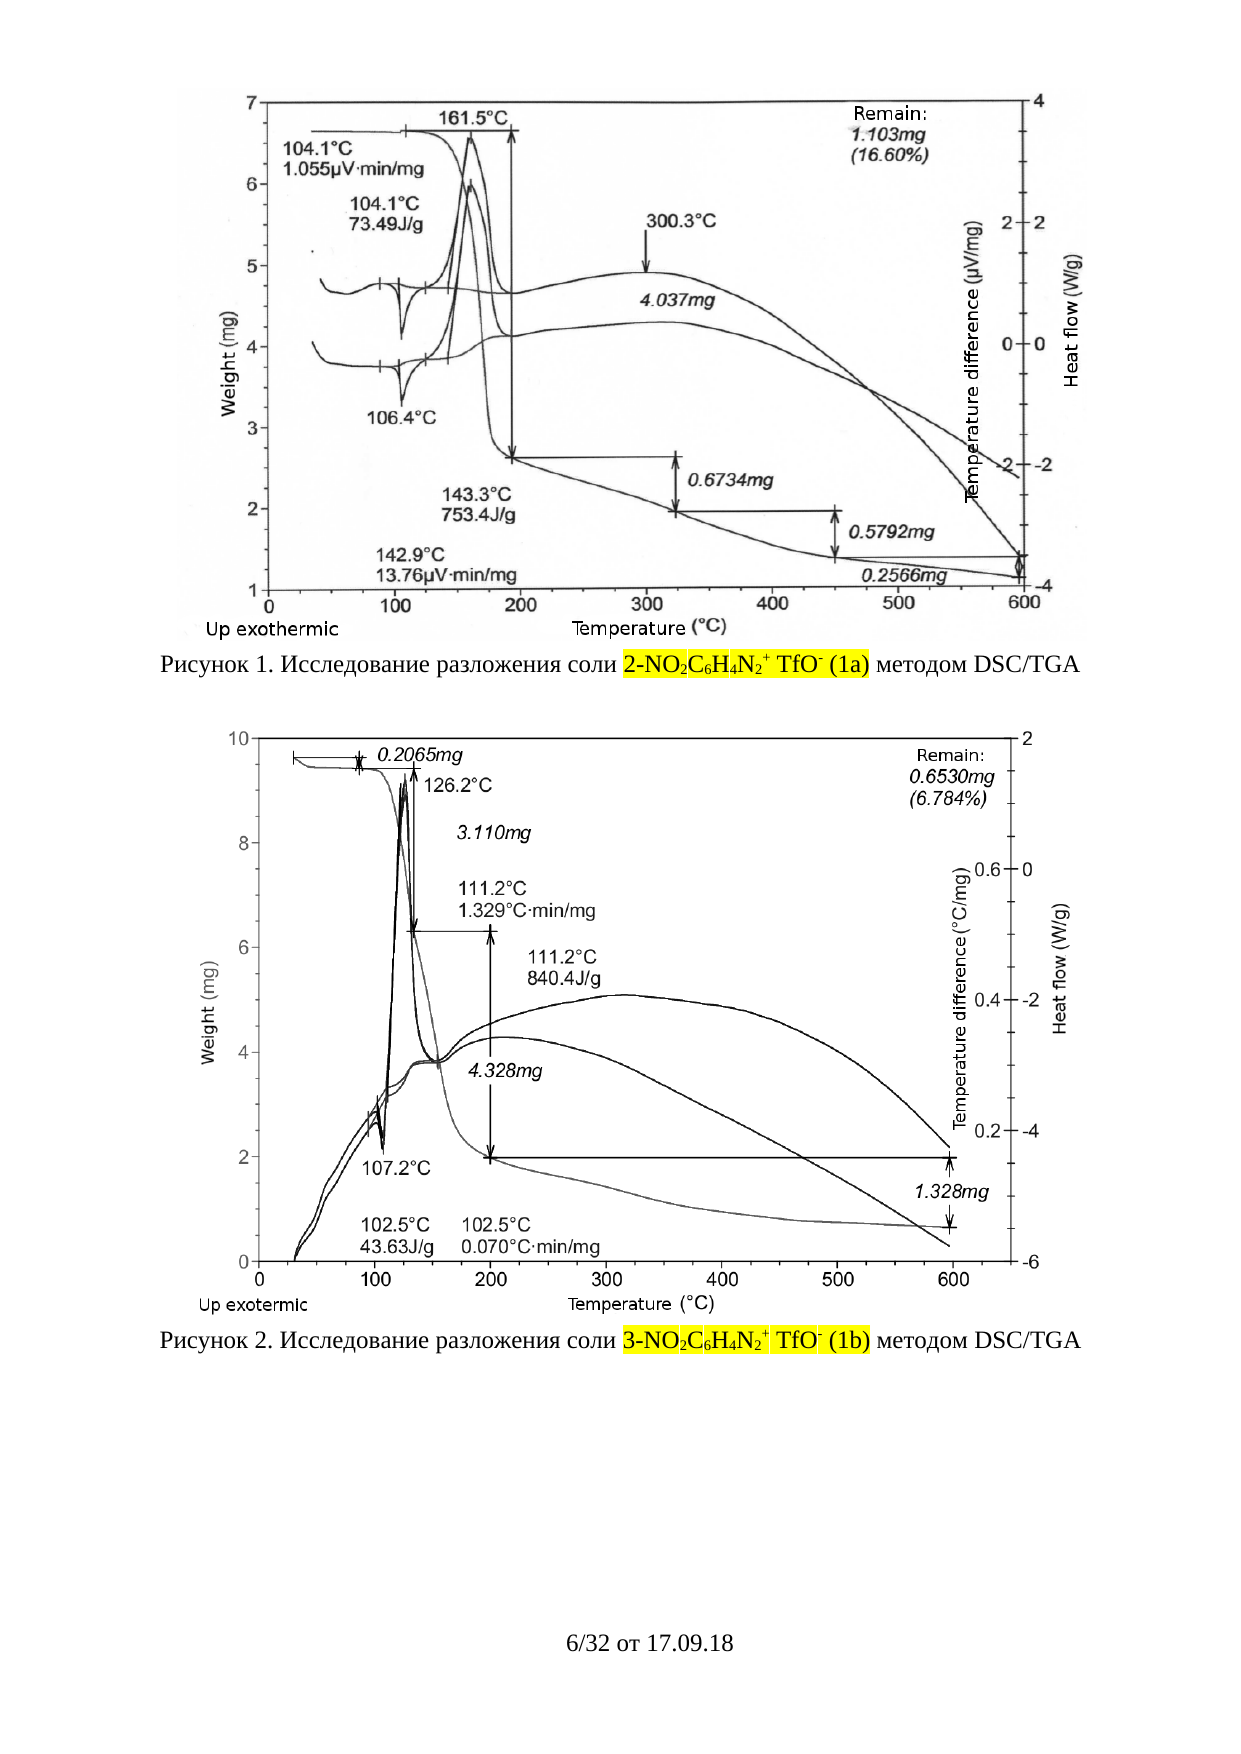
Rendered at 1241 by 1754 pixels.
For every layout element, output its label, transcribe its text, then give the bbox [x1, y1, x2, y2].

text Рисунок 2. Исследование разложения соли 3-NO2С6H4N2+ TfO- (1b) методом DSC/TGA [118, 1325, 623, 1354]
picture [166, 723, 1074, 1317]
picture [177, 88, 1087, 641]
text Рисунок 1. Исследование разложения соли 2-NO2С6H4N2+ TfO- (1a) методом DSC/TGA [869, 649, 1122, 678]
text Рисунок 2. Исследование разложения соли 3-NO2С6H4N2+ TfO- (1b) методом DSC/TGA [870, 1325, 1122, 1354]
text Рисунок 1. Исследование разложения соли 2-NO2С6H4N2+ TfO- (1a) методом DSC/TGA [118, 649, 623, 678]
